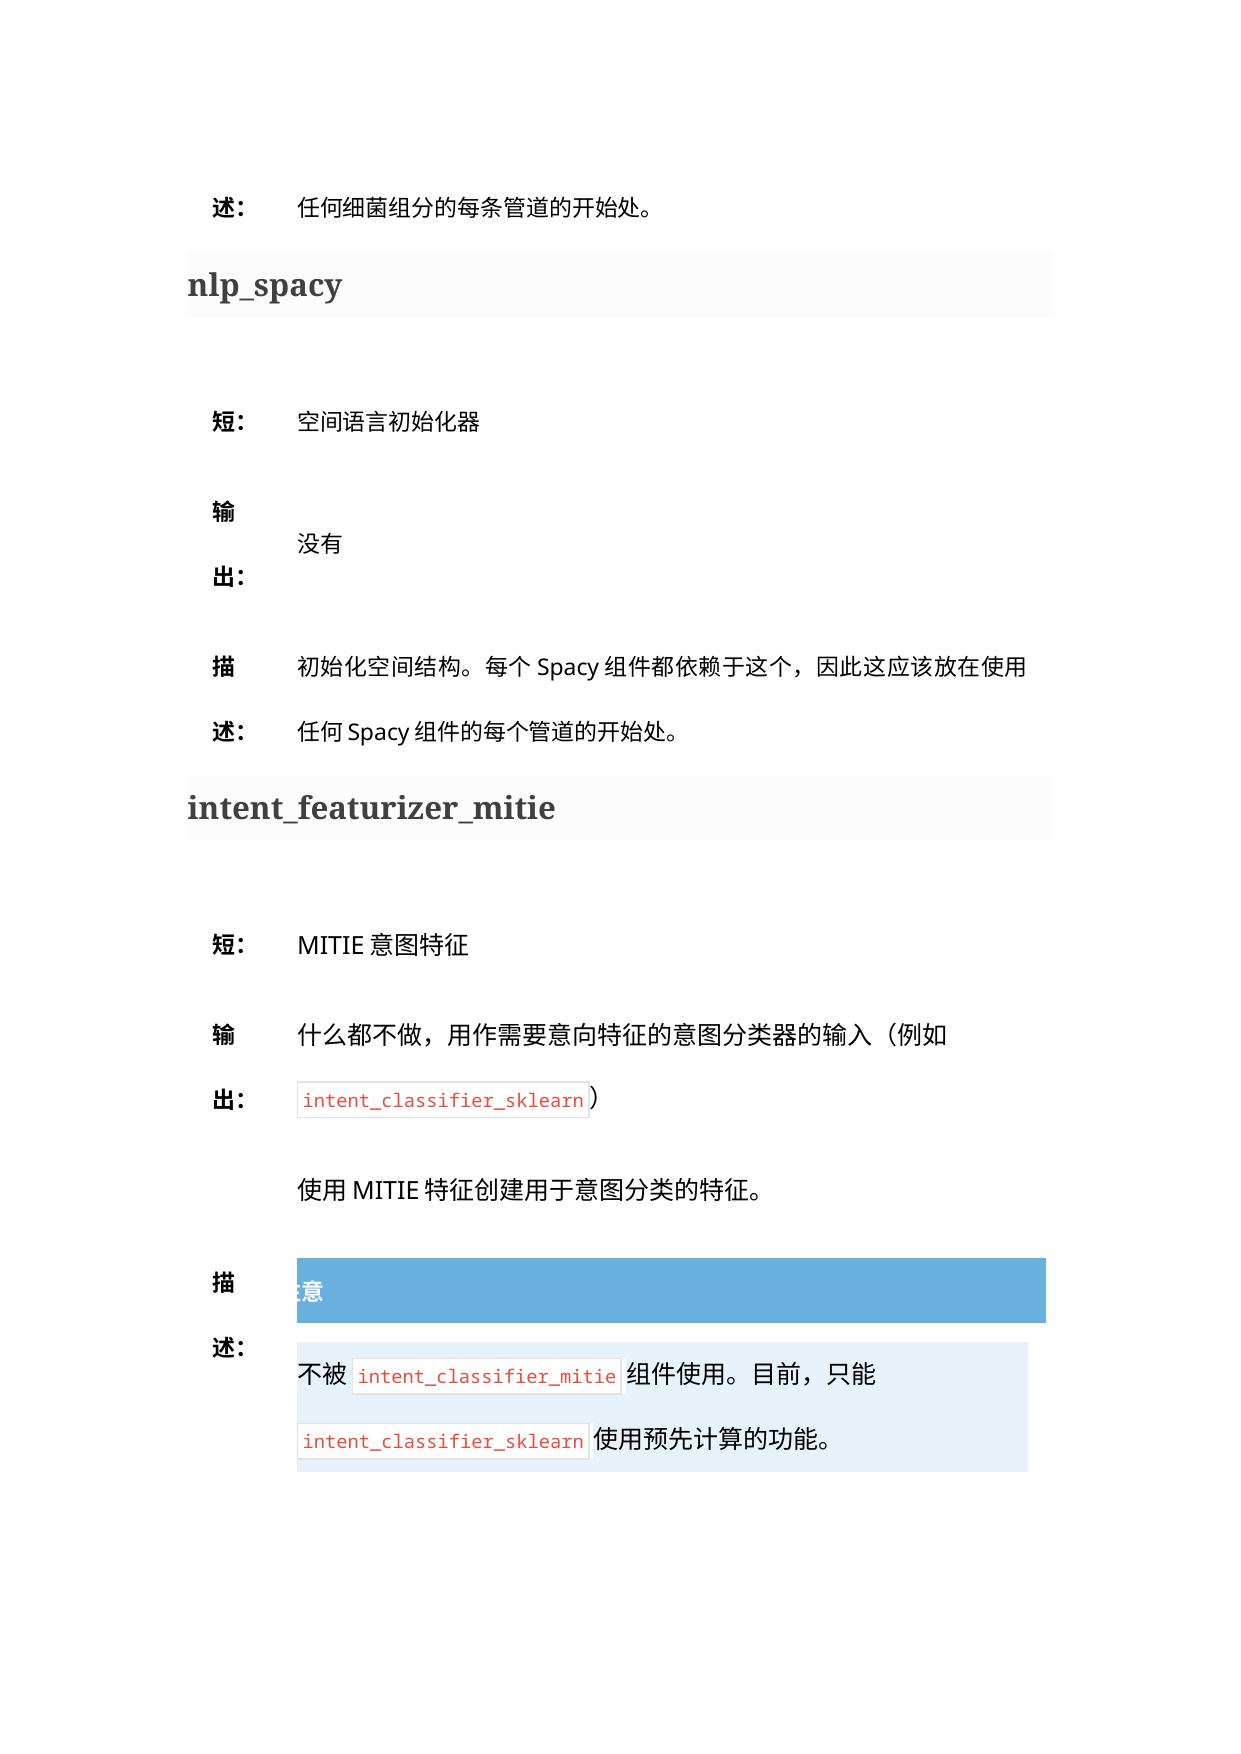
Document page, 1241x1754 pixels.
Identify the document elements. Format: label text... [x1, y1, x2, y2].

table_cell 描述： [188, 162, 297, 252]
table_cell 使用MITIE特征创建用于意图分类的特征。 注意 不被intent_classifier_mitie组件使用。目前，只能intent_classifier_sklearn使用预先计算的功能。 [297, 1143, 1053, 1484]
table_cell 描述： [188, 1143, 297, 1484]
table_header MITIE意图特征 [297, 898, 1053, 988]
table_cell 描述： [188, 620, 297, 775]
table_header 短： [188, 375, 297, 465]
table_header 空间语言初始化器 [297, 375, 1053, 465]
table_cell 初始化空间结构。每个Spacy组件都依赖于这个，因此这应该放在使用任何Spacy组件的每个管道的开始处。 [297, 620, 1053, 775]
subtitle nlp_spacy [187, 252, 1053, 317]
table_cell 输出： [188, 465, 297, 620]
table_cell 输出： [188, 988, 297, 1143]
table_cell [297, 162, 1053, 252]
subtitle intent_featurizer_mitie [187, 775, 1053, 840]
table_cell 什么都不做，用作需要意向特征的意图分类器的输入（例如intent_classifier_sklearn） [297, 988, 1053, 1143]
table_header 短： [188, 898, 297, 988]
table_cell 没有 [297, 465, 1053, 620]
